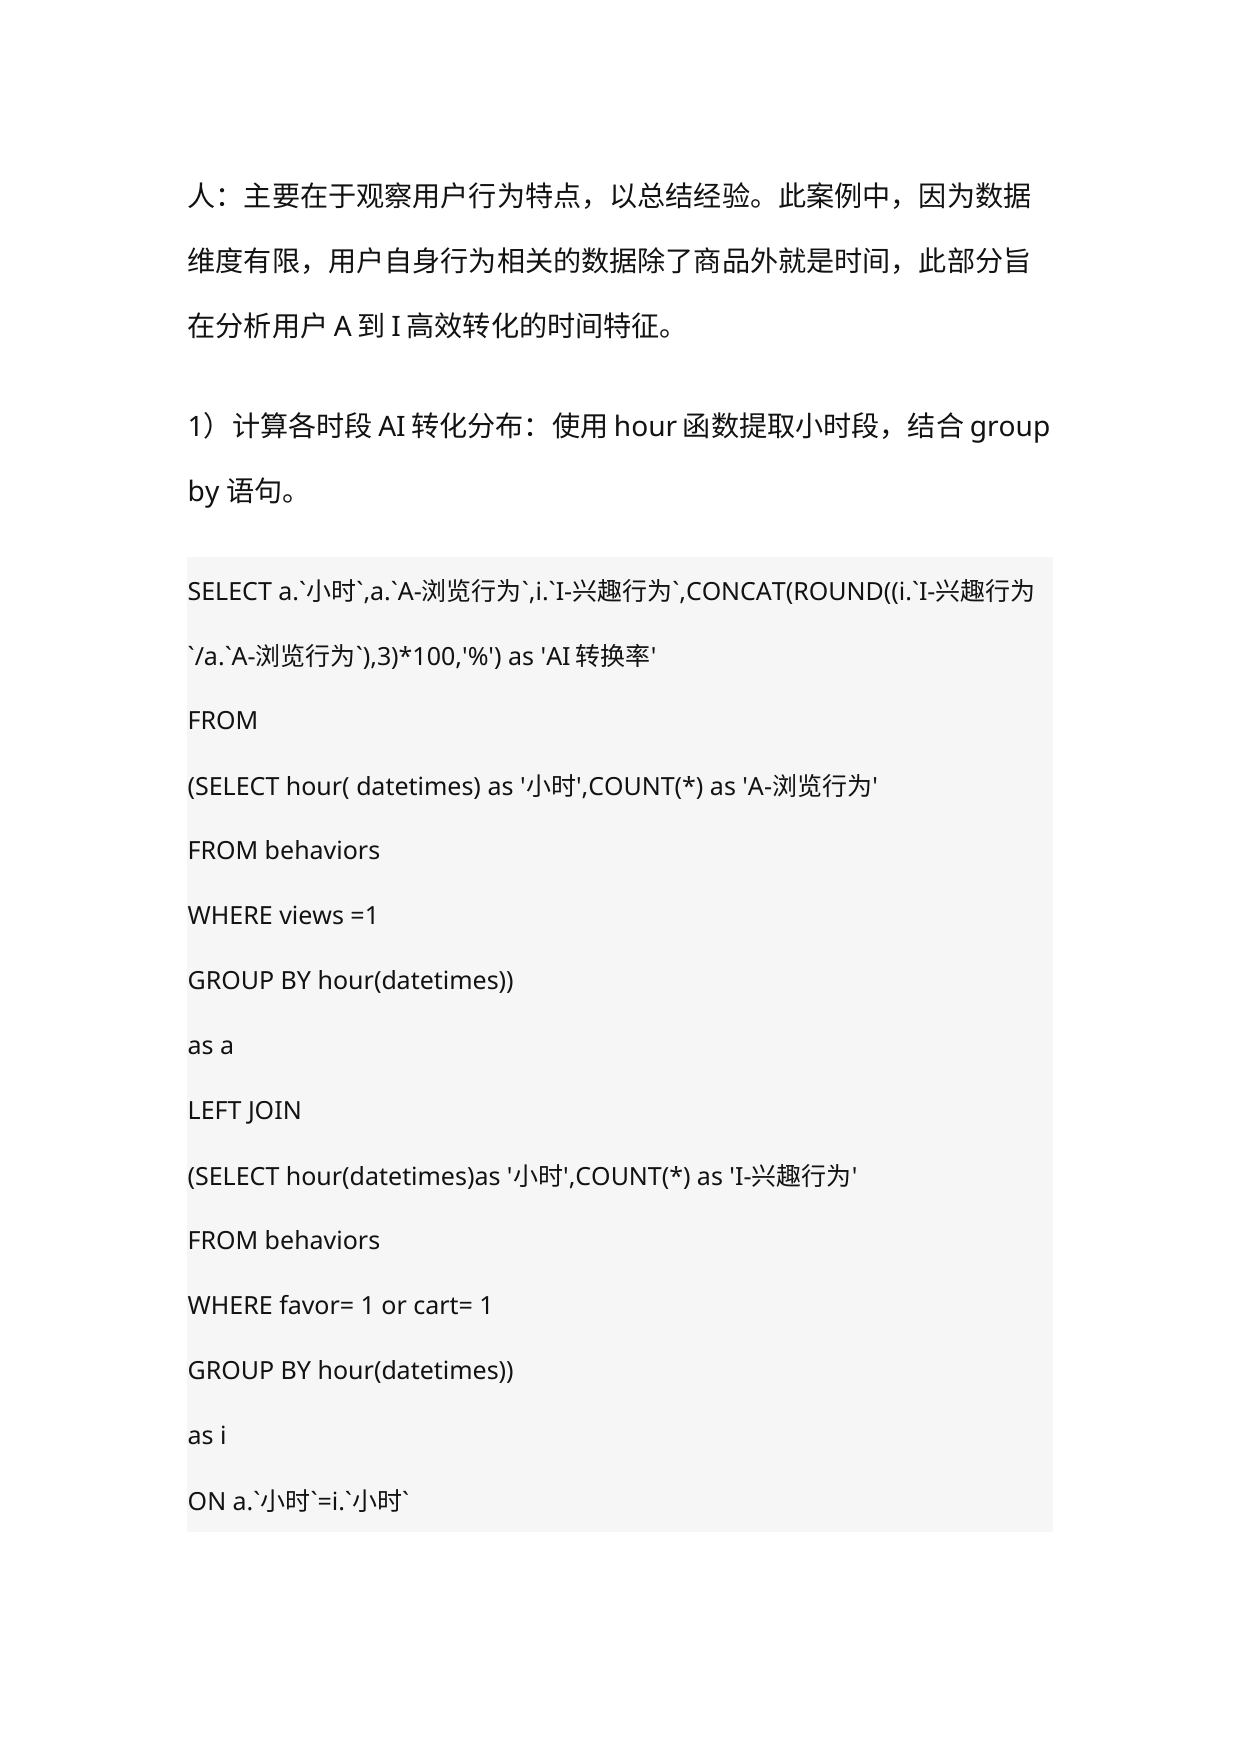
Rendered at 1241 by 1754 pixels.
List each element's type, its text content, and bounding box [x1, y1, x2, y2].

text as a [187, 1012, 1053, 1077]
text (SELECT hour( datetimes) as '小时',COUNT(*) as 'A-浏览行为' [187, 752, 1053, 817]
text GROUP BY hour(datetimes)) [187, 947, 1053, 1012]
text FROM [187, 687, 1053, 752]
text GROUP BY hour(datetimes)) [187, 1337, 1053, 1402]
text (SELECT hour(datetimes)as '小时',COUNT(*) as 'I-兴趣行为' [187, 1142, 1053, 1207]
text FROM behaviors [187, 817, 1053, 882]
text SELECT a.`小时`,a.`A-浏览行为`,i.`I-兴趣行为`,CONCAT(ROUND((i.`I-兴趣行为`/a.`A-浏览行为`),3)*100,'%') as 'AI转换率' [187, 557, 1053, 687]
text WHERE views =1 [187, 882, 1053, 947]
text 1）计算各时段AI转化分布：使用hour函数提取小时段，结合group by 语句。 [187, 392, 1053, 522]
text LEFT JOIN [187, 1077, 1053, 1142]
text FROM behaviors [187, 1207, 1053, 1272]
text as i [187, 1402, 1053, 1467]
text ON a.`小时`=i.`小时` [187, 1467, 1053, 1532]
text 人：主要在于观察用户行为特点，以总结经验。此案例中，因为数据维度有限，用户自身行为相关的数据除了商品外就是时间，此部分旨在分析用户A到I高效转化的时间特征。 [187, 162, 1053, 357]
text WHERE favor= 1 or cart= 1 [187, 1272, 1053, 1337]
